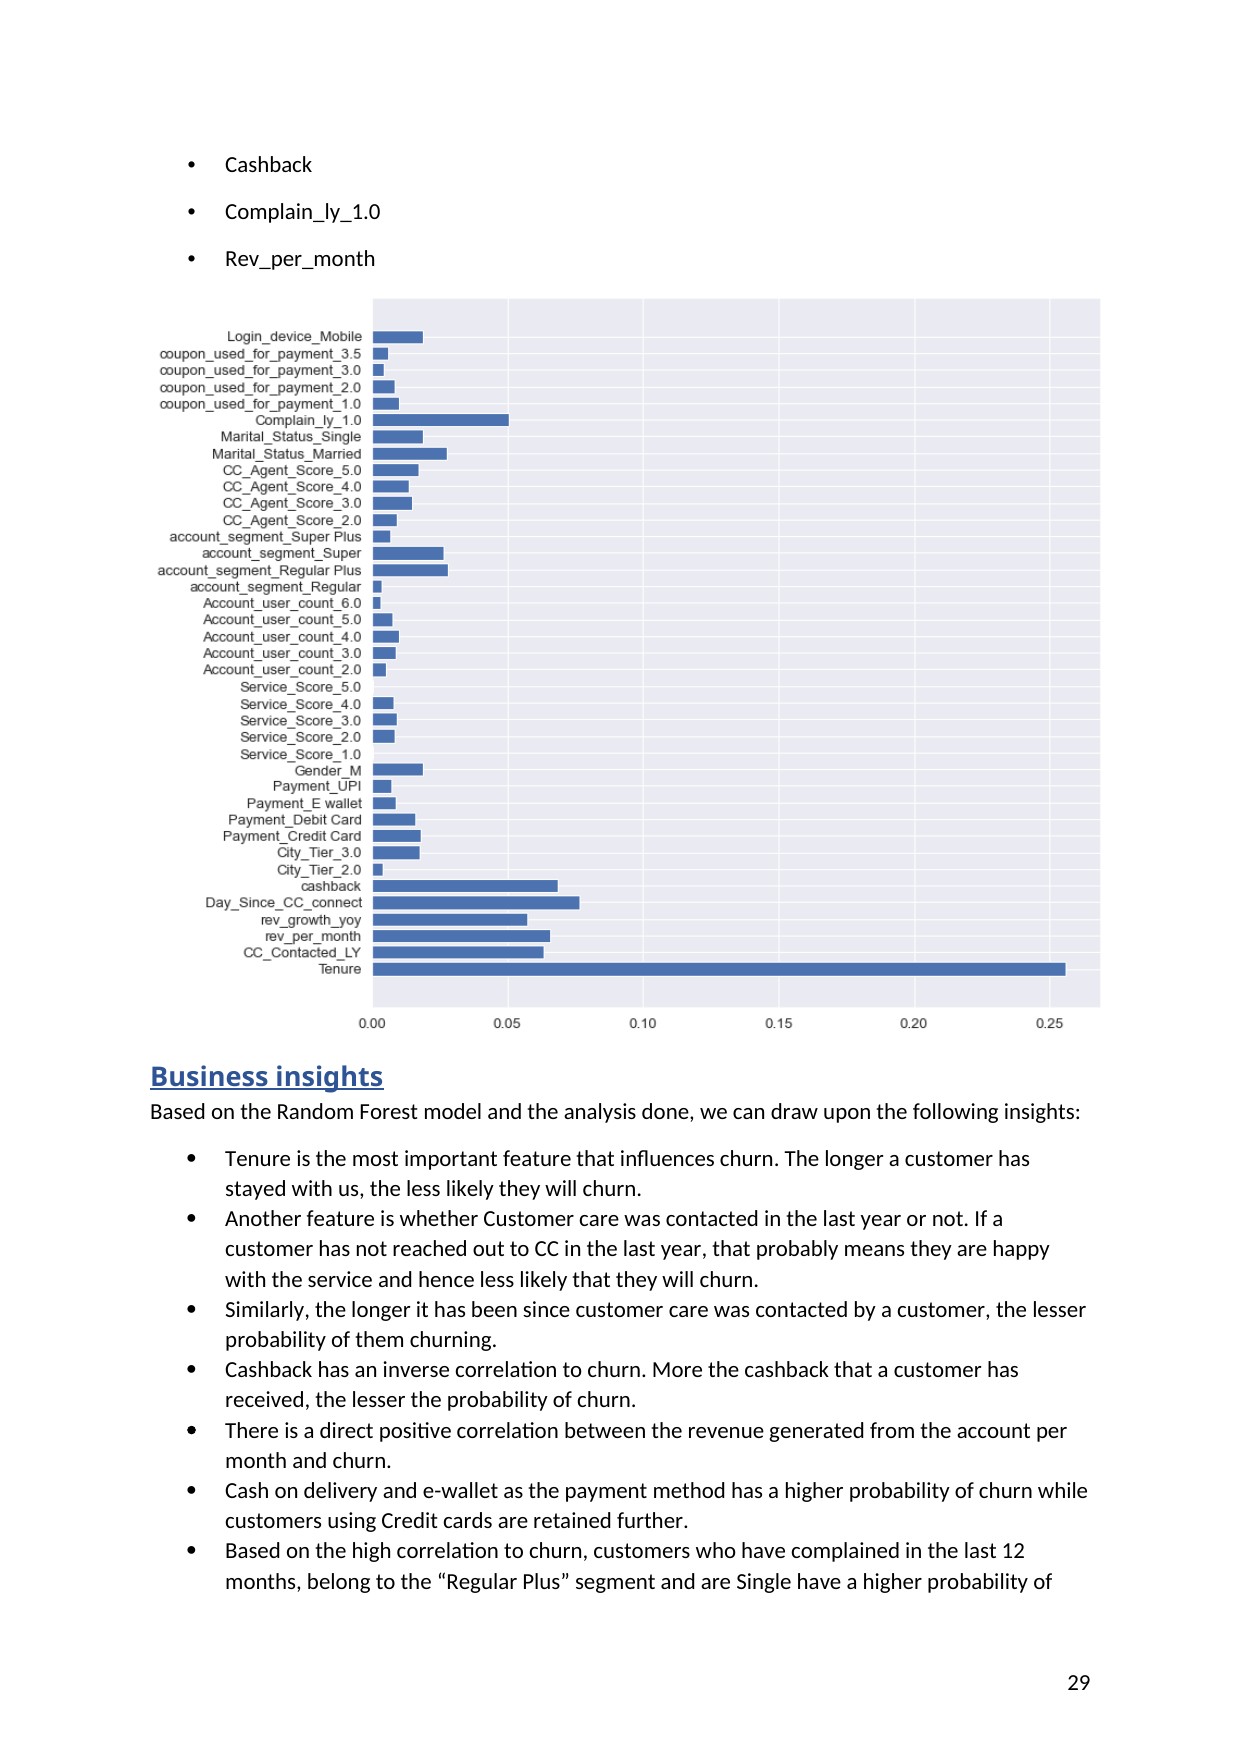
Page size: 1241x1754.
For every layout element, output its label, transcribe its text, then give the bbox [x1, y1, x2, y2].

list Another feature is whether Customer care was contacted in the last year or not. If a customer has not reached out to CC in the last year, that probably means they are happy with the service and hence less likely that they will churn. [187, 1204, 1090, 1293]
list Cashback [187, 150, 1090, 178]
list Similarly, the longer it has been since customer care was contacted by a customer, the lesser probability of them churning. [187, 1295, 1090, 1353]
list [187, 1537, 1090, 1595]
list There is a direct positive correlation between the revenue generated from the account per month and churn. [187, 1416, 1090, 1474]
text Based on the Random Forest model and the analysis done, we can draw upon the following insights: [150, 1097, 1090, 1125]
list Rev_per_month [187, 244, 1090, 272]
picture [150, 290, 1108, 1039]
list Cash on delivery and e-wallet as the payment method has a higher probability of churn while customers using Credit cards are retained further. [187, 1476, 1090, 1534]
list Complain_ly_1.0 [187, 197, 1090, 225]
list Cashback has an inverse correlation to churn. More the cashback that a customer has received, the lesser the probability of churn. [187, 1355, 1090, 1413]
subtitle Business insights [150, 1057, 1090, 1094]
list Tenure is the most important feature that influences churn. The longer a customer has stayed with us, the less likely they will churn. [187, 1144, 1090, 1202]
